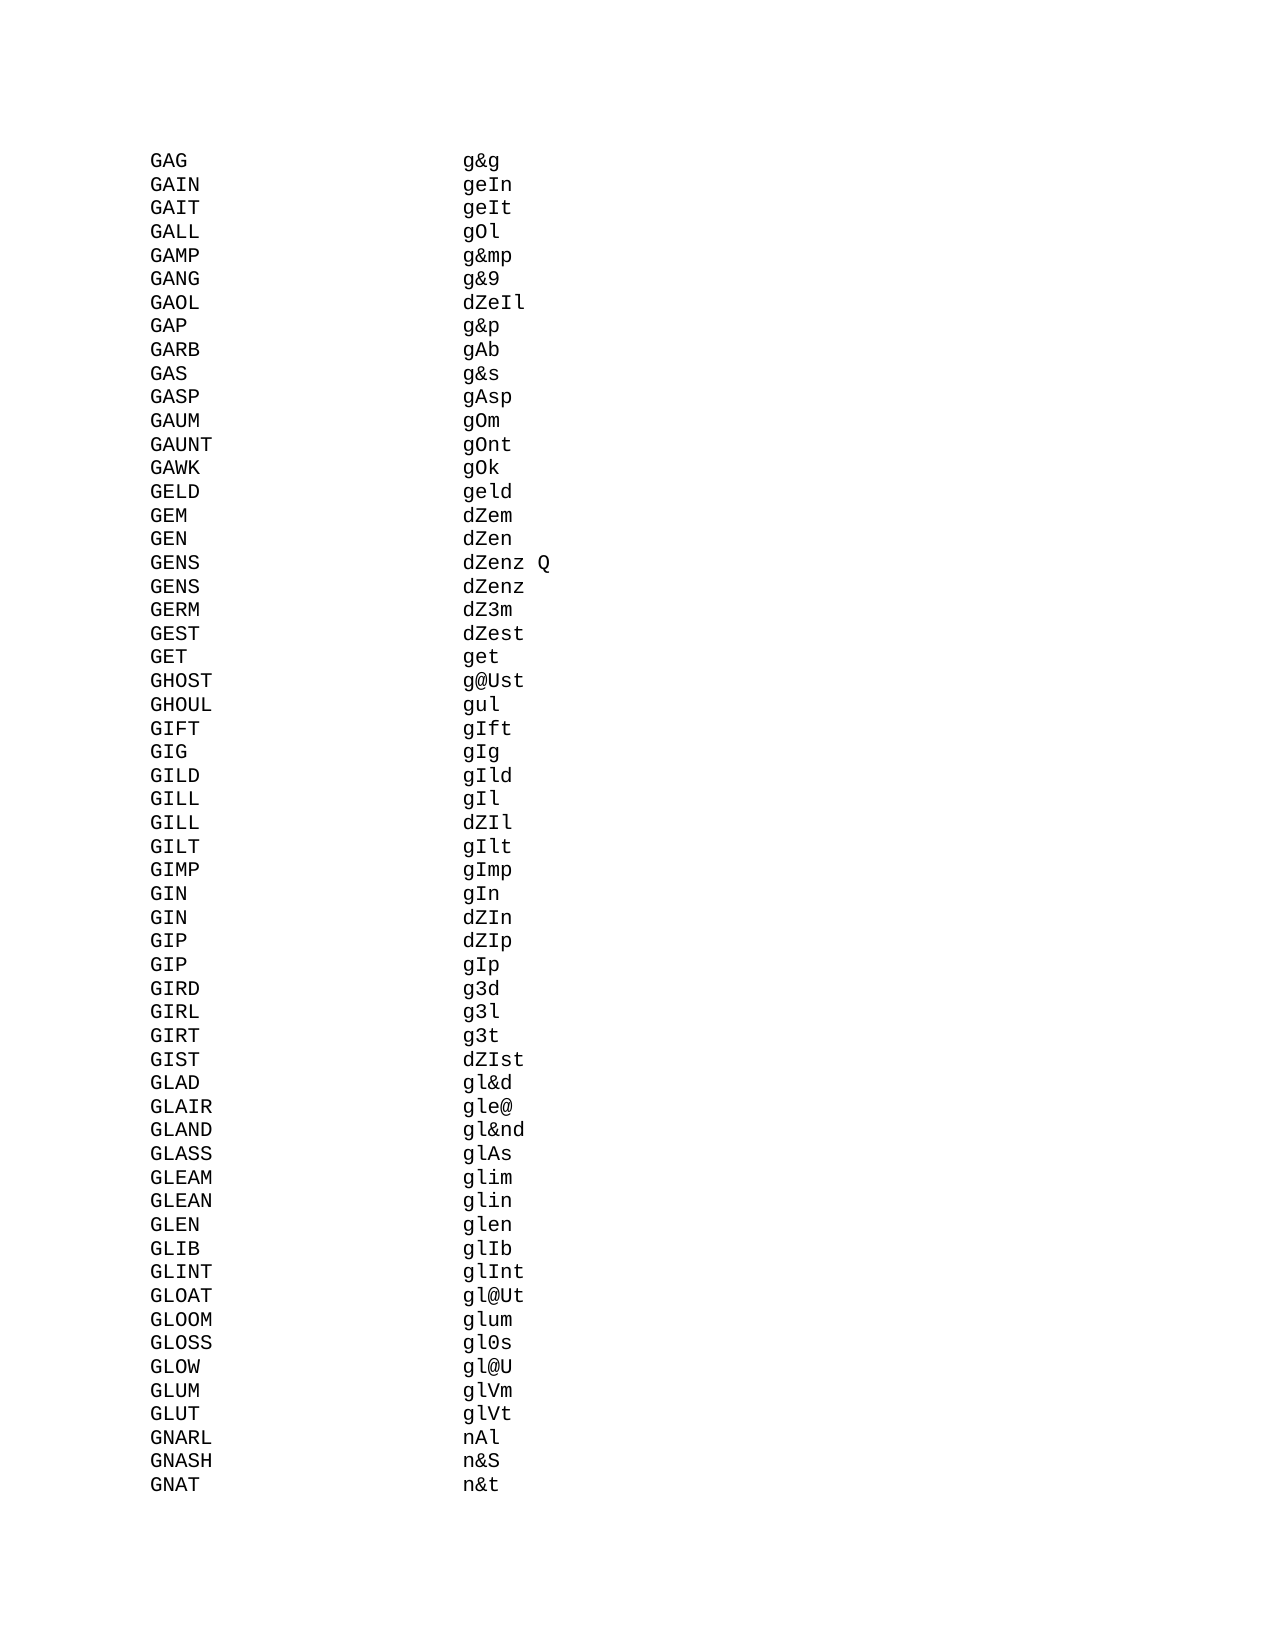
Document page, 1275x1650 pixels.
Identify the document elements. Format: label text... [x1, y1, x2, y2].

text GIP dZIp [150, 930, 1125, 954]
text GANG g&9 [150, 268, 1125, 292]
text GAWK gOk [150, 457, 1125, 481]
text GENS dZenz Q [150, 552, 1125, 576]
text GLEAM glim [150, 1167, 1125, 1190]
text GIN dZIn [150, 907, 1125, 930]
text GAG g&g [150, 150, 1125, 174]
text GLOAT gl@Ut [150, 1285, 1125, 1309]
text GLUM glVm [150, 1379, 1125, 1403]
text GIP gIp [150, 954, 1125, 978]
text GLIB glIb [150, 1238, 1125, 1261]
text GHOUL gul [150, 694, 1125, 717]
text GIST dZIst [150, 1048, 1125, 1072]
text GILT gIlt [150, 836, 1125, 859]
text GLAND gl&nd [150, 1119, 1125, 1143]
text GIN gIn [150, 883, 1125, 907]
text GILL dZIl [150, 812, 1125, 836]
text GIMP gImp [150, 859, 1125, 883]
text GLASS glAs [150, 1143, 1125, 1167]
text GIFT gIft [150, 717, 1125, 741]
text GLEAN glin [150, 1190, 1125, 1214]
text GLEN glen [150, 1214, 1125, 1238]
text GALL gOl [150, 221, 1125, 244]
text GIG gIg [150, 741, 1125, 765]
text GLAIR gle@ [150, 1096, 1125, 1119]
text GIRL g3l [150, 1001, 1125, 1025]
text GAOL dZeIl [150, 292, 1125, 316]
text GLOSS gl0s [150, 1332, 1125, 1356]
text GAMP g&mp [150, 244, 1125, 268]
text GAP g&p [150, 316, 1125, 339]
text GENS dZenz [150, 576, 1125, 599]
text GLUT glVt [150, 1403, 1125, 1427]
text GERM dZ3m [150, 599, 1125, 623]
text GARB gAb [150, 339, 1125, 363]
text GIRD g3d [150, 978, 1125, 1001]
text GLOW gl@U [150, 1356, 1125, 1379]
text GAUNT gOnt [150, 434, 1125, 457]
text GILL gIl [150, 788, 1125, 812]
text GAUM gOm [150, 410, 1125, 434]
text GAIN geIn [150, 174, 1125, 197]
text GNASH n&S [150, 1451, 1125, 1474]
text GILD gIld [150, 765, 1125, 788]
text GLINT glInt [150, 1261, 1125, 1285]
text GEM dZem [150, 505, 1125, 528]
text GLAD gl&d [150, 1072, 1125, 1096]
text GHOST g@Ust [150, 670, 1125, 694]
text GIRT g3t [150, 1025, 1125, 1048]
text GEST dZest [150, 623, 1125, 647]
text GAIT geIt [150, 197, 1125, 221]
text GET get [150, 647, 1125, 670]
text GELD geld [150, 481, 1125, 505]
text GNAT n&t [150, 1474, 1125, 1498]
text GEN dZen [150, 528, 1125, 552]
text GNARL nAl [150, 1427, 1125, 1451]
text GAS g&s [150, 363, 1125, 386]
text GLOOM glum [150, 1309, 1125, 1332]
text GASP gAsp [150, 386, 1125, 410]
